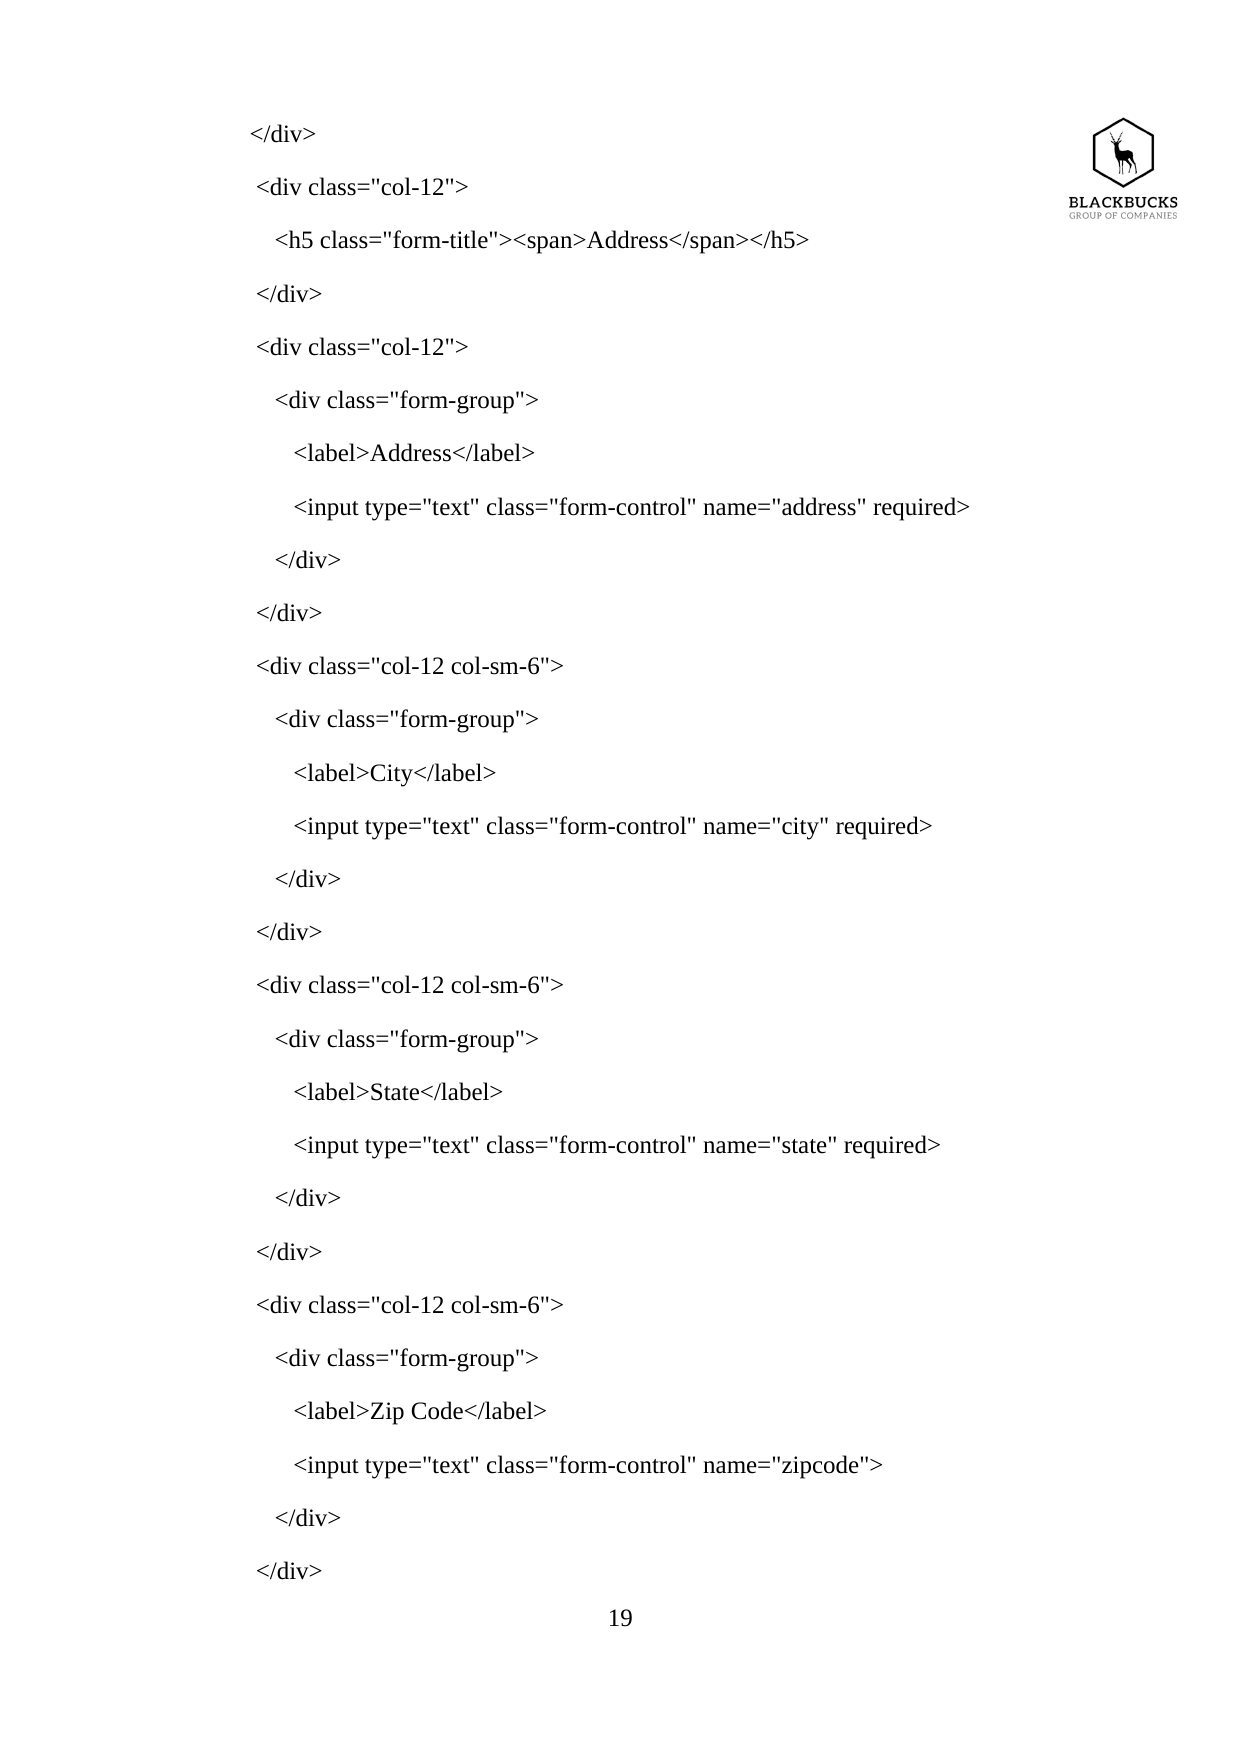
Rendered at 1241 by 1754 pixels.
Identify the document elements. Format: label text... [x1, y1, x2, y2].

text </div> [118, 119, 1128, 148]
text <input type="text" class="form-control" name="city" required> [118, 811, 1128, 840]
text <div class="col-12"> [118, 172, 1128, 201]
text </div> [118, 1183, 1128, 1212]
text <div class="form-group"> [118, 385, 1128, 414]
text <input type="text" class="form-control" name="address" required> [118, 492, 1128, 520]
text <div class="col-12 col-sm-6"> [118, 1290, 1128, 1319]
text <div class="form-group"> [118, 1024, 1128, 1053]
text </div> [118, 1237, 1128, 1266]
text </div> [118, 917, 1128, 946]
text <div class="form-group"> [118, 704, 1128, 733]
text <label>State</label> [118, 1077, 1128, 1106]
text <div class="form-group"> [118, 1343, 1128, 1372]
picture [1042, 85, 1204, 247]
text <input type="text" class="form-control" name="state" required> [118, 1130, 1128, 1159]
text <div class="col-12"> [118, 332, 1128, 361]
text </div> [118, 545, 1128, 573]
text </div> [118, 1503, 1128, 1532]
text <input type="text" class="form-control" name="zipcode"> [118, 1450, 1128, 1478]
text </div> [118, 279, 1128, 307]
text </div> [118, 1556, 1128, 1585]
text <h5 class="form-title"><span>Address</span></h5> [118, 225, 1128, 254]
text <div class="col-12 col-sm-6"> [118, 971, 1128, 999]
text <label>City</label> [118, 758, 1128, 786]
text </div> [118, 864, 1128, 893]
text <label>Zip Code</label> [118, 1396, 1128, 1425]
text <div class="col-12 col-sm-6"> [118, 651, 1128, 680]
text </div> [118, 598, 1128, 627]
text <label>Address</label> [118, 438, 1128, 467]
